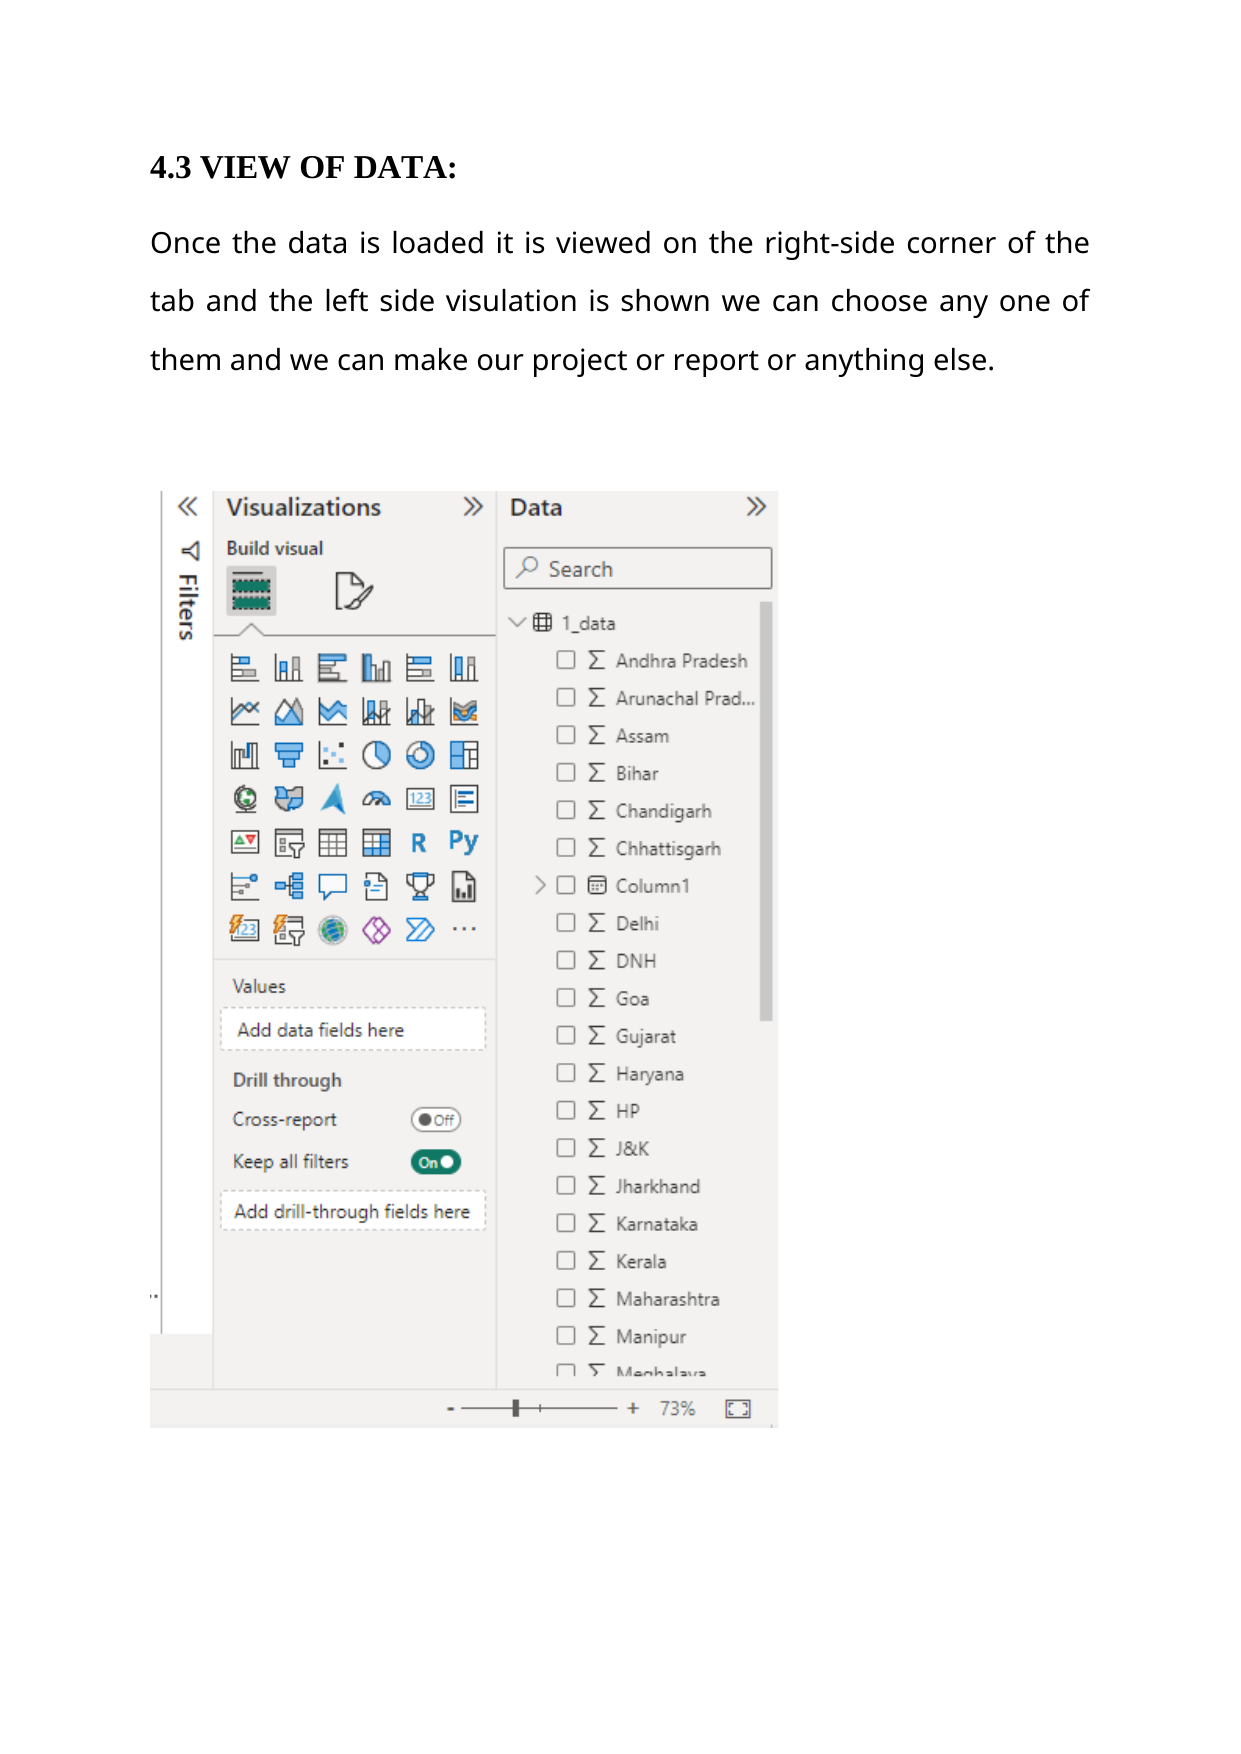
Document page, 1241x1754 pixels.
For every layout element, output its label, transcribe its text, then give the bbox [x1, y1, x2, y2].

list VIEW OF DATA: [150, 148, 1176, 186]
picture [150, 491, 779, 1428]
text Once the data is loaded it is viewed on the right-side corner of the tab and the left side visulation is shown we can choose any one of them and we can make our project or report or anything else. [150, 222, 1091, 379]
